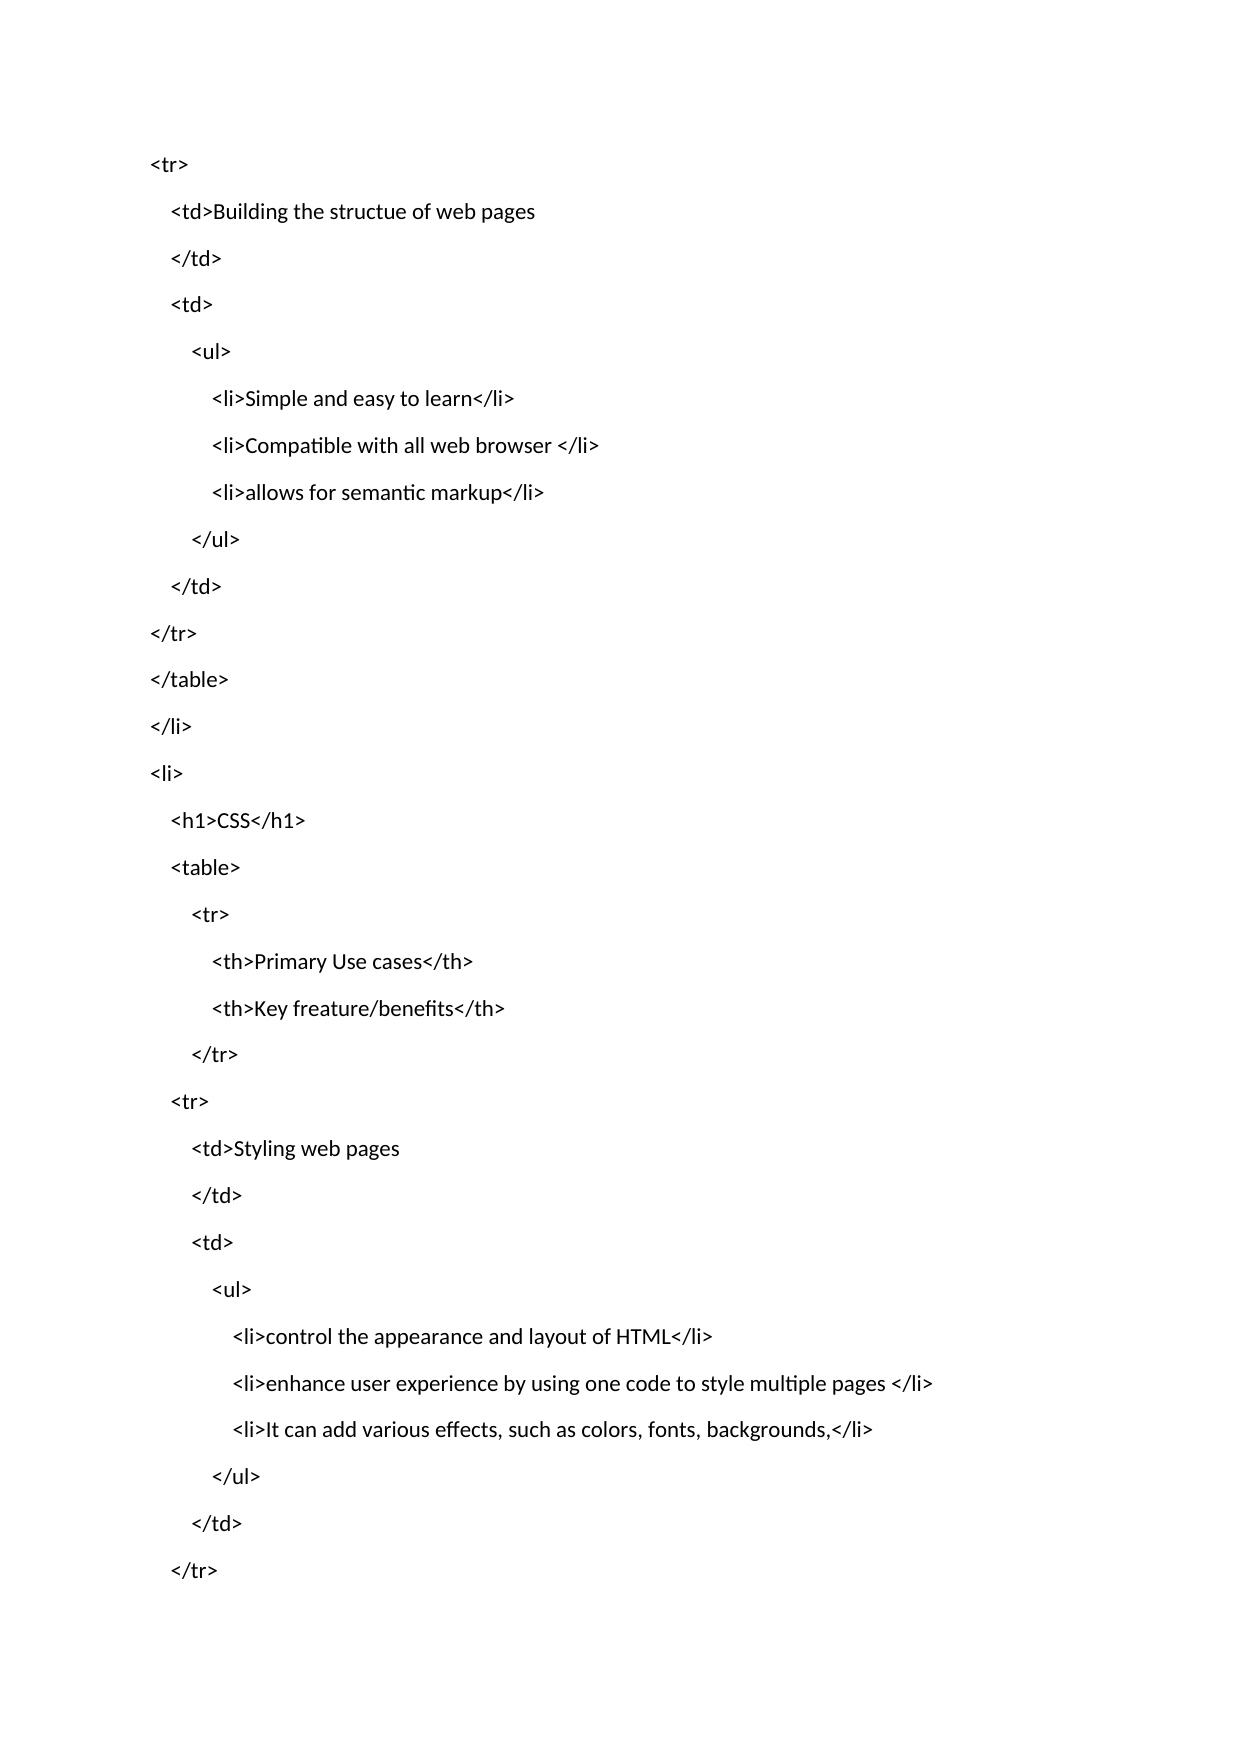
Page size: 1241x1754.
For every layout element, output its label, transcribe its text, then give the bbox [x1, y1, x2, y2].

text </tr> [150, 1556, 1090, 1584]
text </table> [150, 666, 1090, 694]
text </td> [150, 1181, 1090, 1209]
text <td>Building the structue of web pages [150, 197, 1090, 225]
text <th>Primary Use cases</th> [150, 947, 1090, 975]
text <tr> [150, 900, 1090, 928]
text <li>control the appearance and layout of HTML</li> [150, 1322, 1090, 1350]
text </ul> [150, 1462, 1090, 1491]
text <tr> [150, 1087, 1090, 1116]
text <li>It can add various effects, such as colors, fonts, backgrounds,</li> [150, 1416, 1090, 1444]
text </td> [150, 572, 1090, 600]
text <li>allows for semantic markup</li> [150, 478, 1090, 506]
text <tr> [150, 150, 1090, 178]
text <ul> [150, 1275, 1090, 1303]
text <th>Key freature/benefits</th> [150, 994, 1090, 1022]
text <li>enhance user experience by using one code to style multiple pages </li> [150, 1369, 1090, 1397]
text <h1>CSS</h1> [150, 806, 1090, 834]
text <table> [150, 853, 1090, 881]
text </li> [150, 712, 1090, 741]
text <td> [150, 1228, 1090, 1256]
text </td> [150, 244, 1090, 272]
text </tr> [150, 619, 1090, 647]
text </td> [150, 1509, 1090, 1537]
text <li> [150, 759, 1090, 787]
text <li>Compatible with all web browser </li> [150, 431, 1090, 459]
text </tr> [150, 1041, 1090, 1069]
text <td> [150, 291, 1090, 319]
text <td>Styling web pages [150, 1134, 1090, 1162]
text </ul> [150, 525, 1090, 553]
text <ul> [150, 337, 1090, 366]
text <li>Simple and easy to learn</li> [150, 384, 1090, 412]
